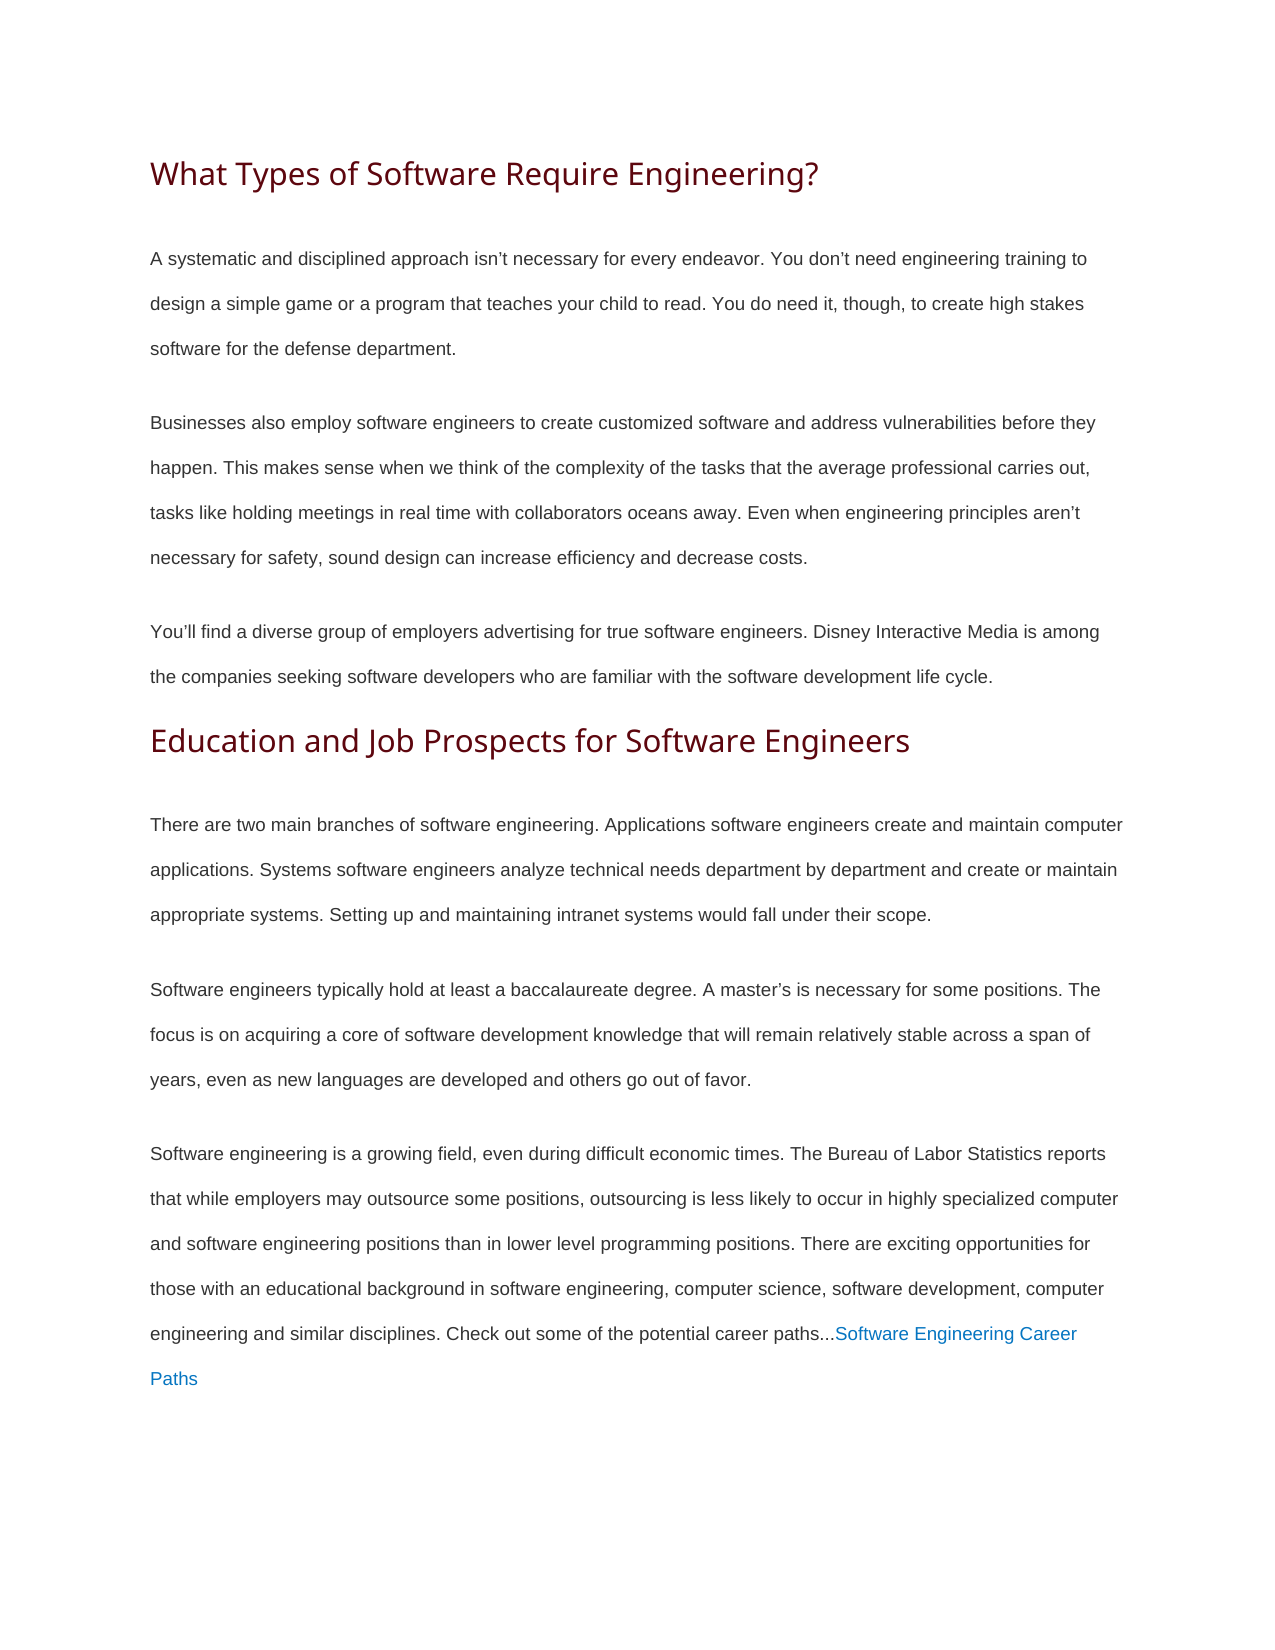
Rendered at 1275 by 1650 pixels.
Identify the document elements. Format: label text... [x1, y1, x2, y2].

text Software engineering is a growing field, even during difficult economic times. The Bureau of Labor Statistics reports that while employers may outsource some positions, outsourcing is less likely to occur in highly specialized computer and software engineering positions than in lower level programming positions. There are exciting opportunities for those with an educational background in software engineering, computer science, software development, computer engineering and similar disciplines. Check out some of the potential career paths...Software Engineering Career Paths [150, 1119, 1125, 1389]
text There are two main branches of software engineering. Applications software engineers create and maintain computer applications. Systems software engineers analyze technical needs department by department and create or maintain appropriate systems. Setting up and maintaining intranet systems would fall under their scope. [150, 791, 1125, 926]
text What Types of Software Require Engineering? [150, 150, 1125, 195]
text Businesses also employ software engineers to create customized software and address vulnerabilities before they happen. This makes sense when we think of the complexity of the tasks that the average professional carries out, tasks like holding meetings in real time with collaborators oceans away. Even when engineering principles aren’t necessary for safety, sound design can increase efficiency and decrease costs. [150, 388, 1125, 568]
text Software engineers typically hold at least a baccalaureate degree. A master’s is necessary for some positions. The focus is on acquiring a core of software development knowledge that will remain relatively stable across a span of years, even as new languages are developed and others go out of favor. [150, 955, 1125, 1090]
text You’ll find a diverse group of employers advertising for true software engineers. Disney Interactive Media is among the companies seeking software developers who are familiar with the software development life cycle. [150, 597, 1125, 687]
text A systematic and disciplined approach isn’t necessary for every endeavor. You don’t need engineering training to design a simple game or a program that teaches your child to read. You do need it, though, to create high stakes software for the defense department. [150, 224, 1125, 359]
text Education and Job Prospects for Software Engineers [150, 717, 1125, 762]
